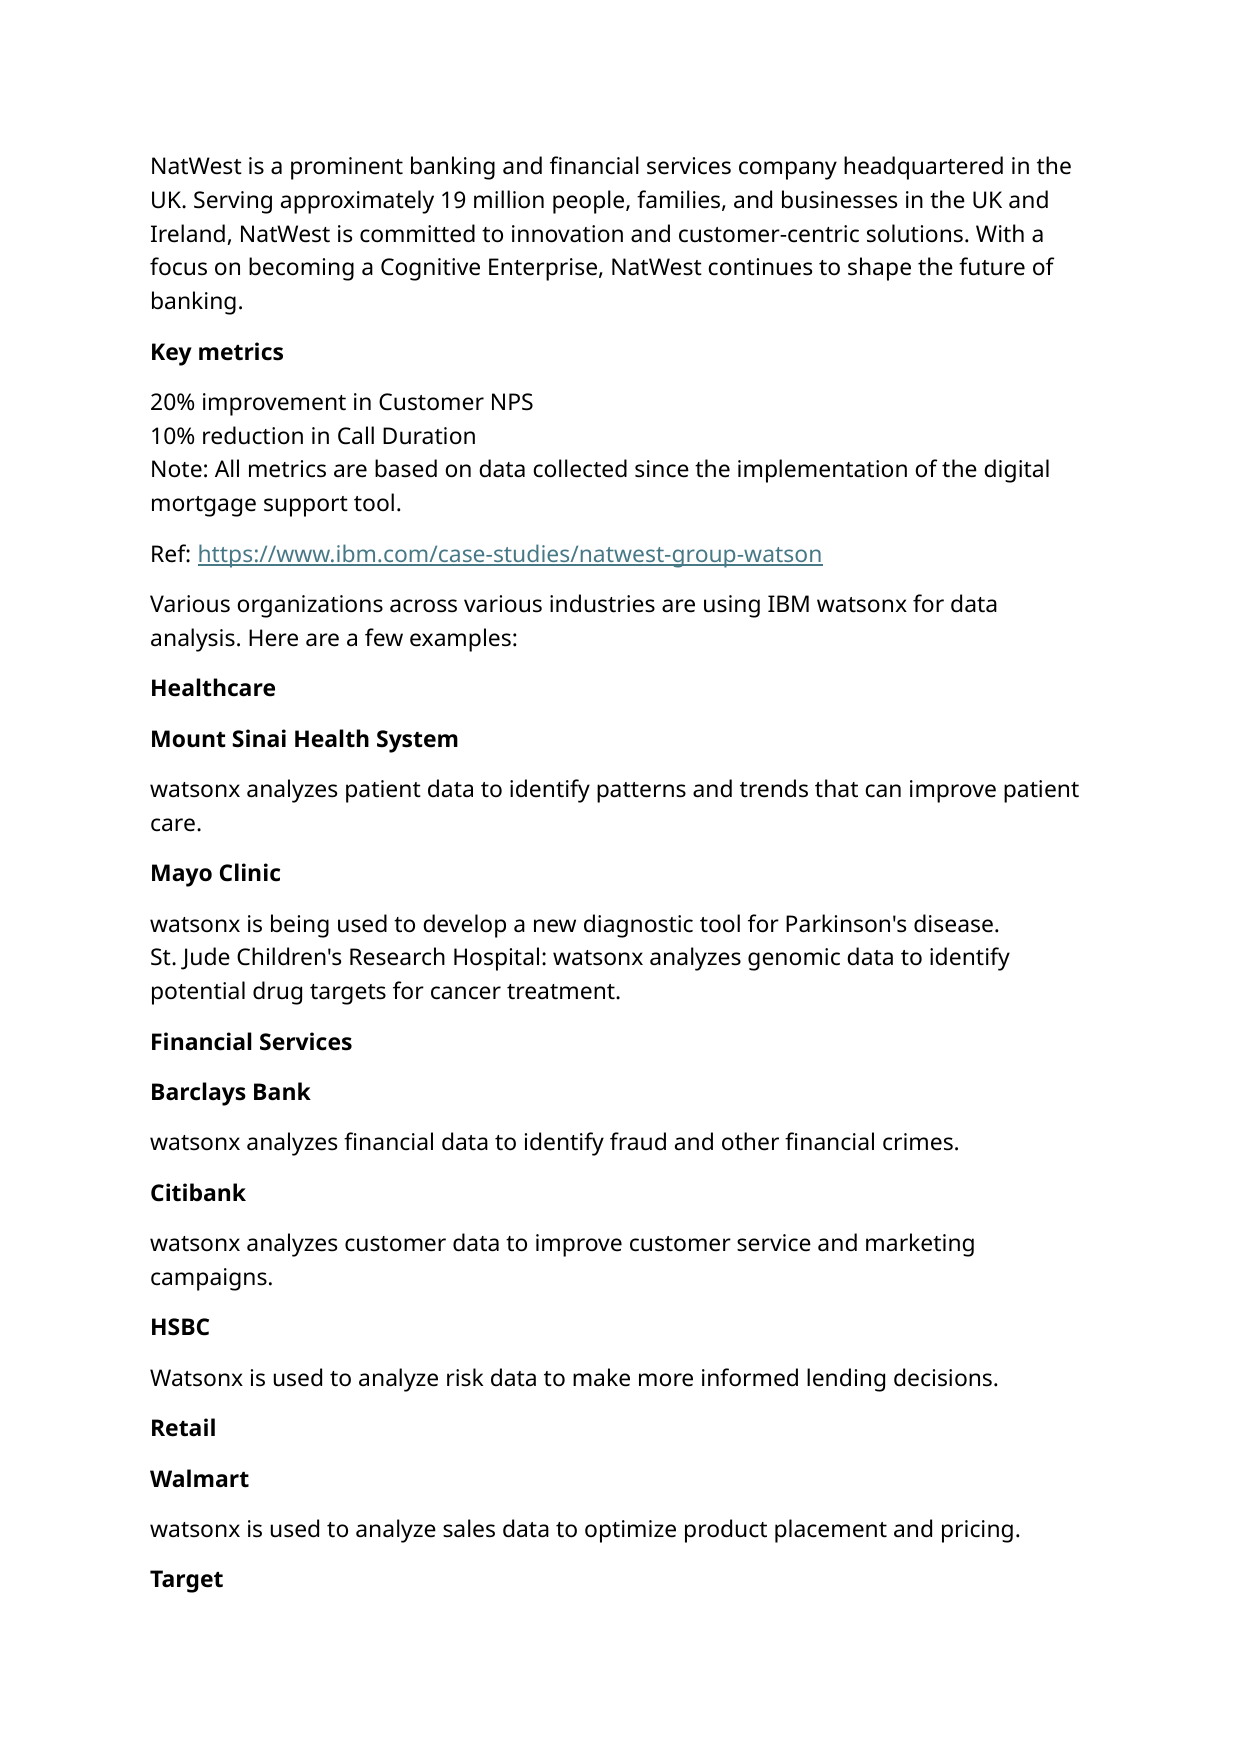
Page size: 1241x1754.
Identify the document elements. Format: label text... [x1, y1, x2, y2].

text Healthcare [150, 672, 1090, 703]
text watsonx is being used to develop a new diagnostic tool for Parkinson's disease. St. Jude Children's Research Hospital: watsonx analyzes genomic data to identify potential drug targets for cancer treatment. [150, 907, 1090, 1006]
text Key metrics [150, 335, 1090, 367]
text watsonx is used to analyze sales data to optimize product placement and pricing. [150, 1513, 1090, 1544]
text Barclays Bank [150, 1076, 1090, 1107]
text Various organizations across various industries are using IBM watsonx for data analysis. Here are a few examples: [150, 588, 1090, 653]
text NatWest is a prominent banking and financial services company headquartered in the UK. Serving approximately 19 million people, families, and businesses in the UK and Ireland, NatWest is committed to innovation and customer-centric solutions. With a focus on becoming a Cognitive Enterprise, NatWest continues to shape the future of banking. [150, 150, 1090, 316]
text Mount Sinai Health System [150, 722, 1090, 754]
text Target [150, 1563, 1090, 1594]
text Mayo Clinic [150, 857, 1090, 888]
text watsonx analyzes patient data to identify patterns and trends that can improve patient care. [150, 773, 1090, 838]
text Watsonx is used to analyze risk data to make more informed lending decisions. [150, 1362, 1090, 1393]
text Walmart [150, 1462, 1090, 1494]
text Ref: https://www.ibm.com/case-studies/natwest-group-watson [150, 537, 1090, 569]
text Retail [150, 1412, 1090, 1443]
text Financial Services [150, 1025, 1090, 1057]
text Citibank [150, 1177, 1090, 1208]
text watsonx analyzes customer data to improve customer service and marketing campaigns. [150, 1227, 1090, 1292]
text HSBC [150, 1311, 1090, 1342]
text watsonx analyzes financial data to identify fraud and other financial crimes. [150, 1126, 1090, 1157]
text 20% improvement in Customer NPS 10% reduction in Call Duration Note: All metrics are based on data collected since the implementation of the digital mortgage support tool. [150, 386, 1090, 518]
